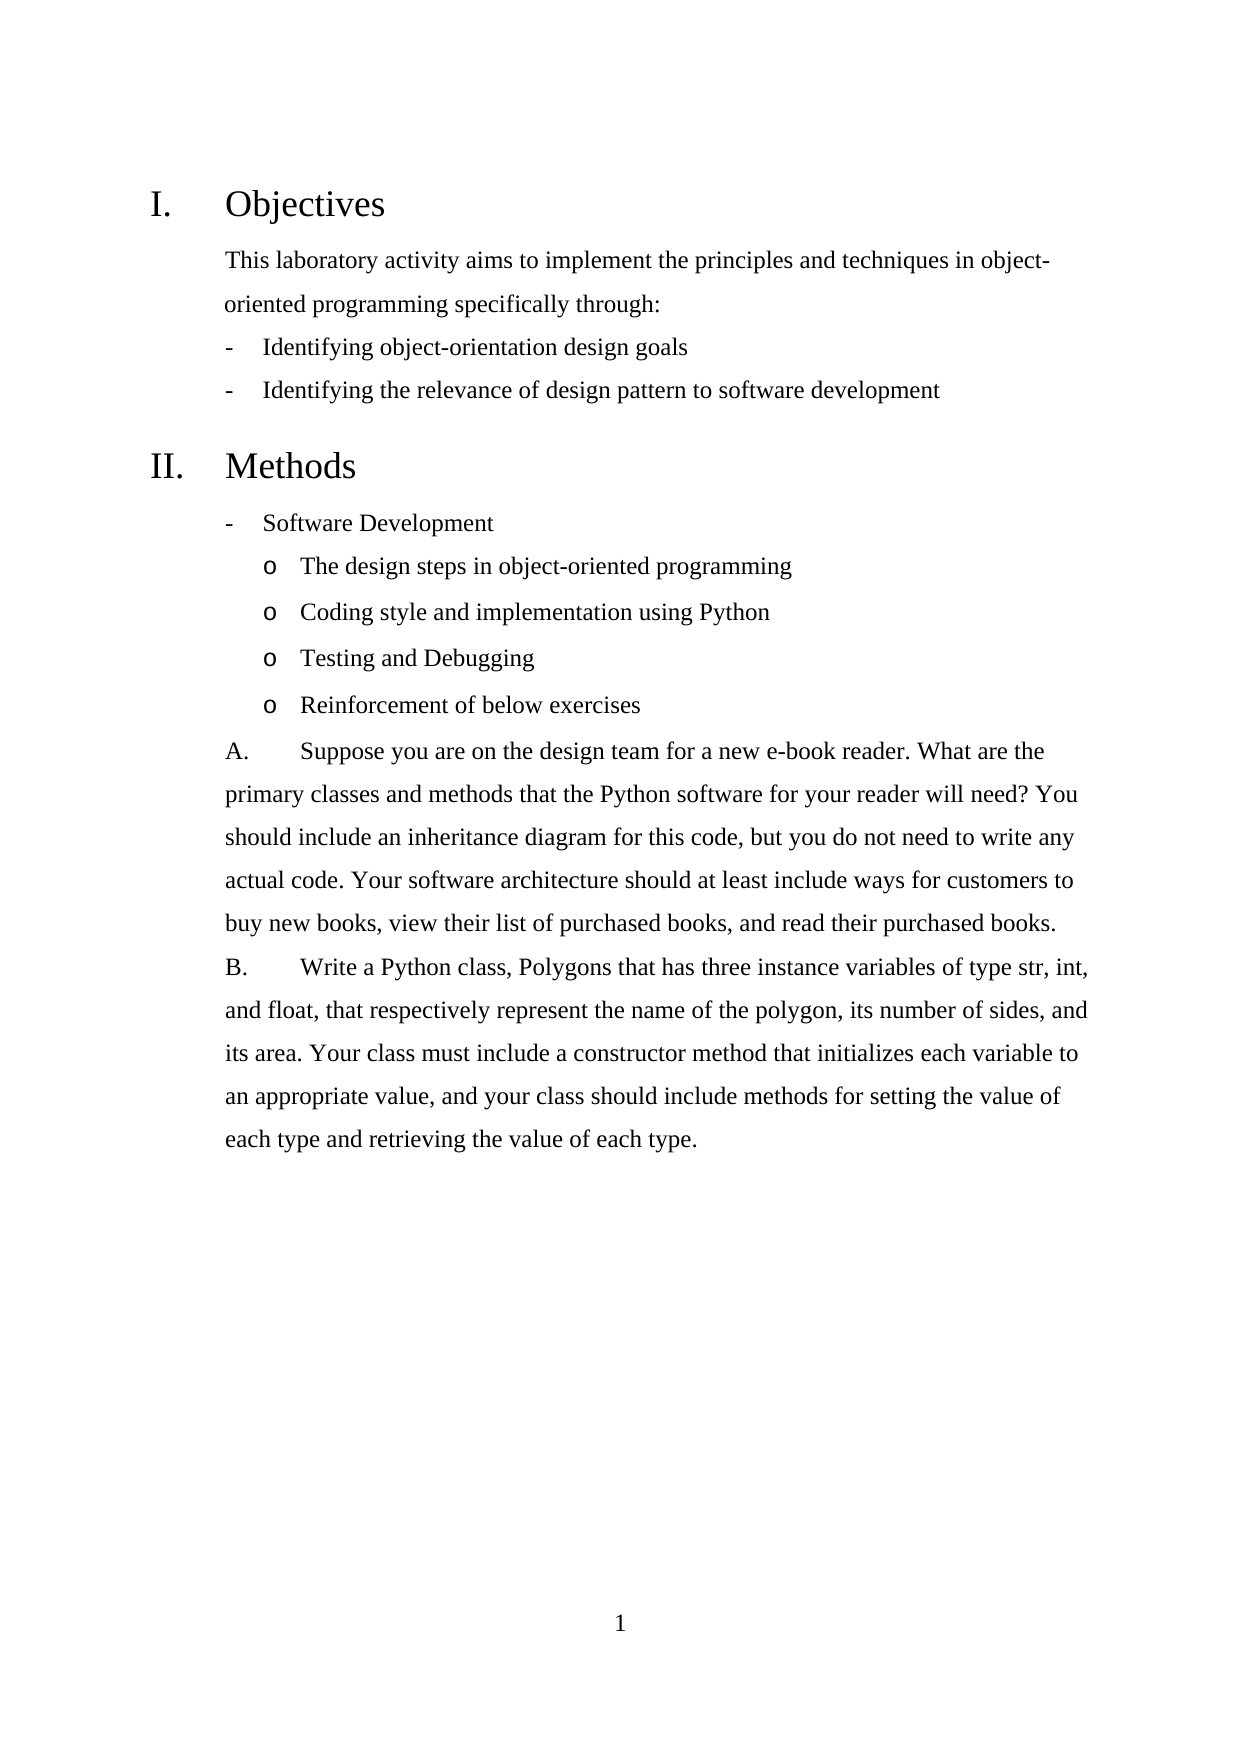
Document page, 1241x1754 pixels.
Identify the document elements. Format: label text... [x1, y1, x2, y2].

list Testing and Debugging [262, 643, 1090, 674]
subtitle Methods [150, 443, 1090, 486]
list Reinforcement of below exercises [262, 690, 1090, 721]
list Software Development [225, 508, 1090, 537]
list Identifying the relevance of design pattern to software development [225, 375, 1090, 404]
list Coding style and implementation using Python [262, 597, 1090, 628]
list The design steps in object-oriented programming [262, 551, 1090, 582]
text This laboratory activity aims to implement the principles and techniques in object-oriented programming specifically through: [224, 246, 1090, 317]
list Identifying object-orientation design goals [225, 332, 1090, 361]
list Suppose you are on the design team for a new e-book reader. What are the primary classes and methods that the Python software for your reader will need? You should include an inheritance diagram for this code, but you do not need to write any actual code. Your software architecture should at least include ways for customers to buy new books, view their list of purchased books, and read their purchased books. [225, 736, 1090, 937]
list Write a Python class, Polygons that has three instance variables of type str, int, and float, that respectively represent the name of the polygon, its number of sides, and its area. Your class must include a constructor method that initializes each variable to an appropriate value, and your class should include methods for setting the value of each type and retrieving the value of each type. [225, 952, 1090, 1153]
subtitle Objectives [150, 181, 1090, 224]
